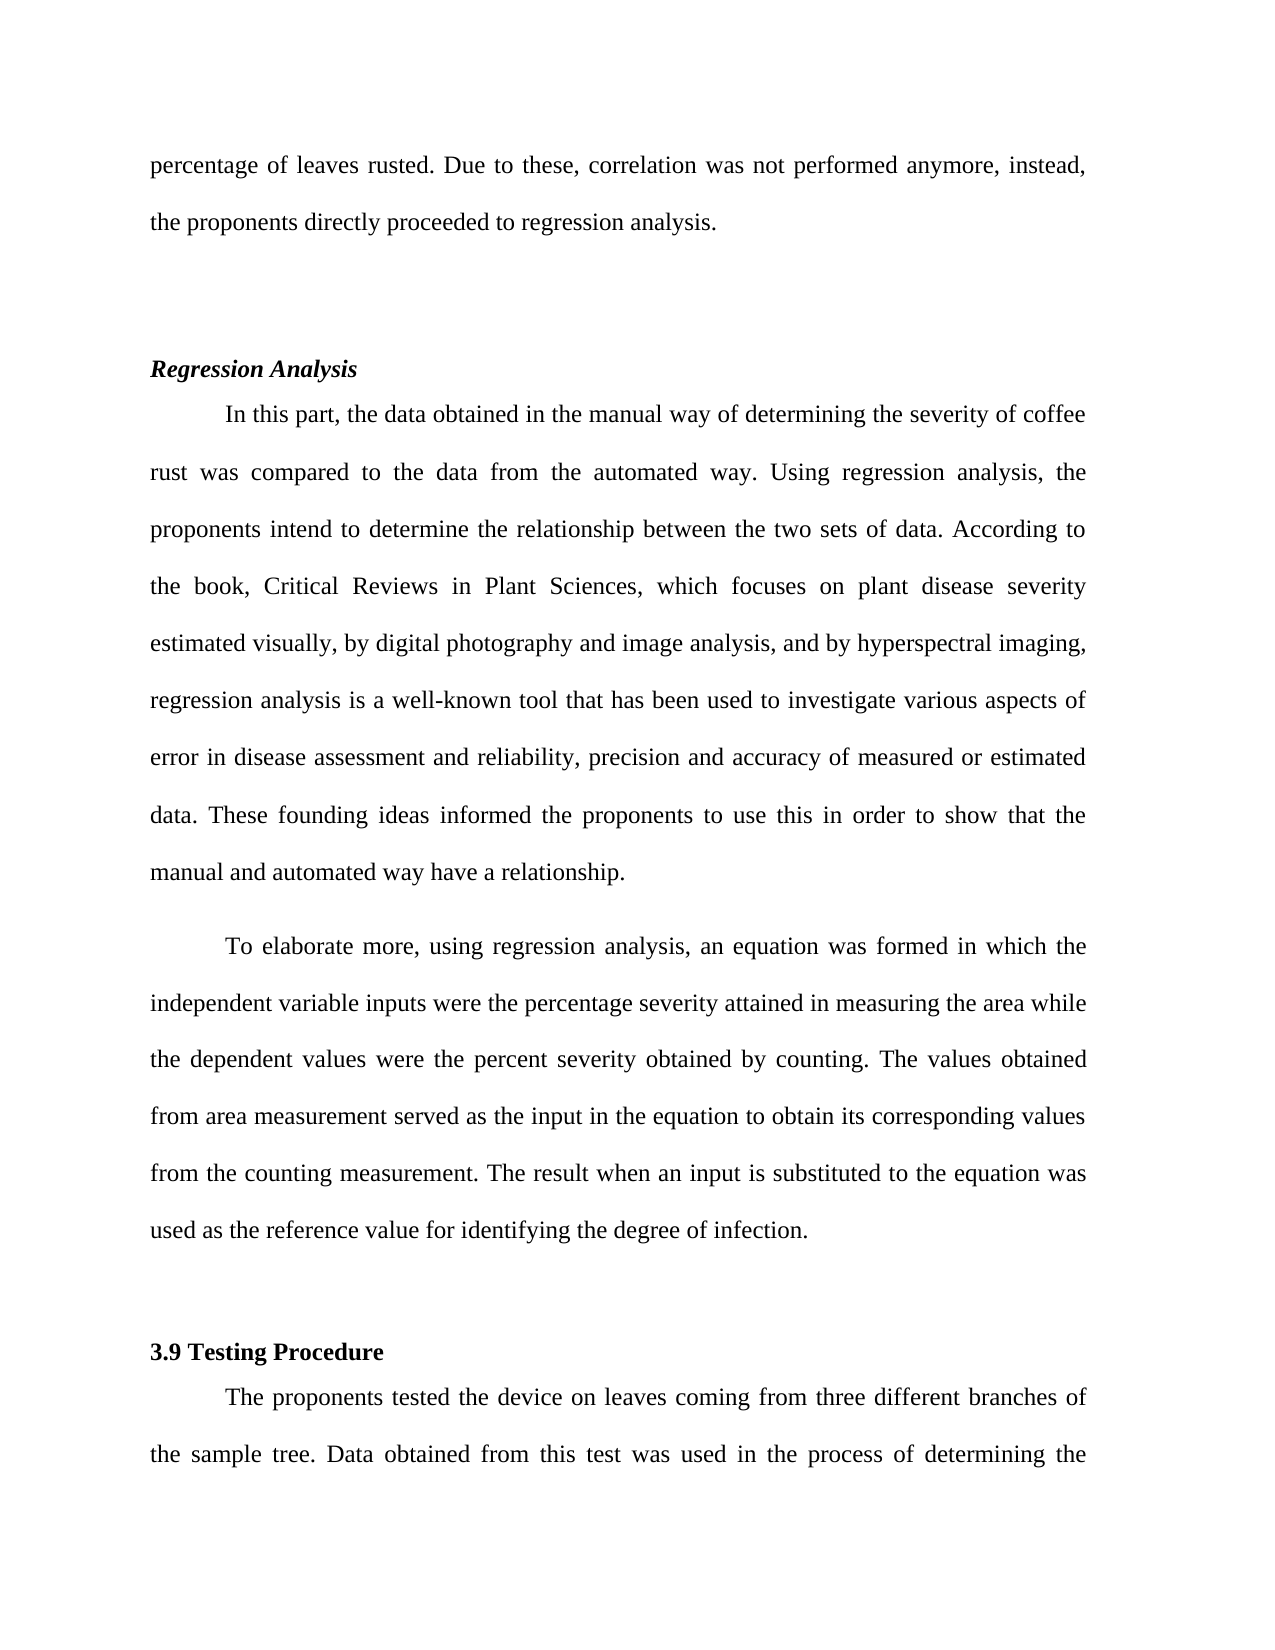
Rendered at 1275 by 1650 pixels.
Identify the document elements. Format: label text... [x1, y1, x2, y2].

text In this part, the data obtained in the manual way of determining the severity of coffee rust was compared to the data from the automated way. Using regression analysis, the proponents intend to determine the relationship between the two sets of data. According to the book, Critical Reviews in Plant Sciences, which focuses on plant disease severity estimated visually, by digital photography and image analysis, and by hyperspectral imaging, regression analysis is a well-known tool that has been used to investigate various aspects of error in disease assessment and reliability, precision and accuracy of measured or estimated data. These founding ideas informed the proponents to use this in order to show that the manual and automated way have a relationship. [150, 399, 1087, 886]
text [150, 150, 1087, 236]
text To elaborate more, using regression analysis, an equation was formed in which the independent variable inputs were the percentage severity attained in measuring the area while the dependent values were the percent severity obtained by counting. The values obtained from area measurement served as the input in the equation to obtain its corresponding values from the counting measurement. The result when an input is substituted to the equation was used as the reference value for identifying the degree of infection. [150, 931, 1087, 1244]
text Regression Analysis [150, 354, 1125, 383]
text 3.9 Testing Procedure [150, 1337, 1125, 1366]
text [150, 1382, 1087, 1468]
